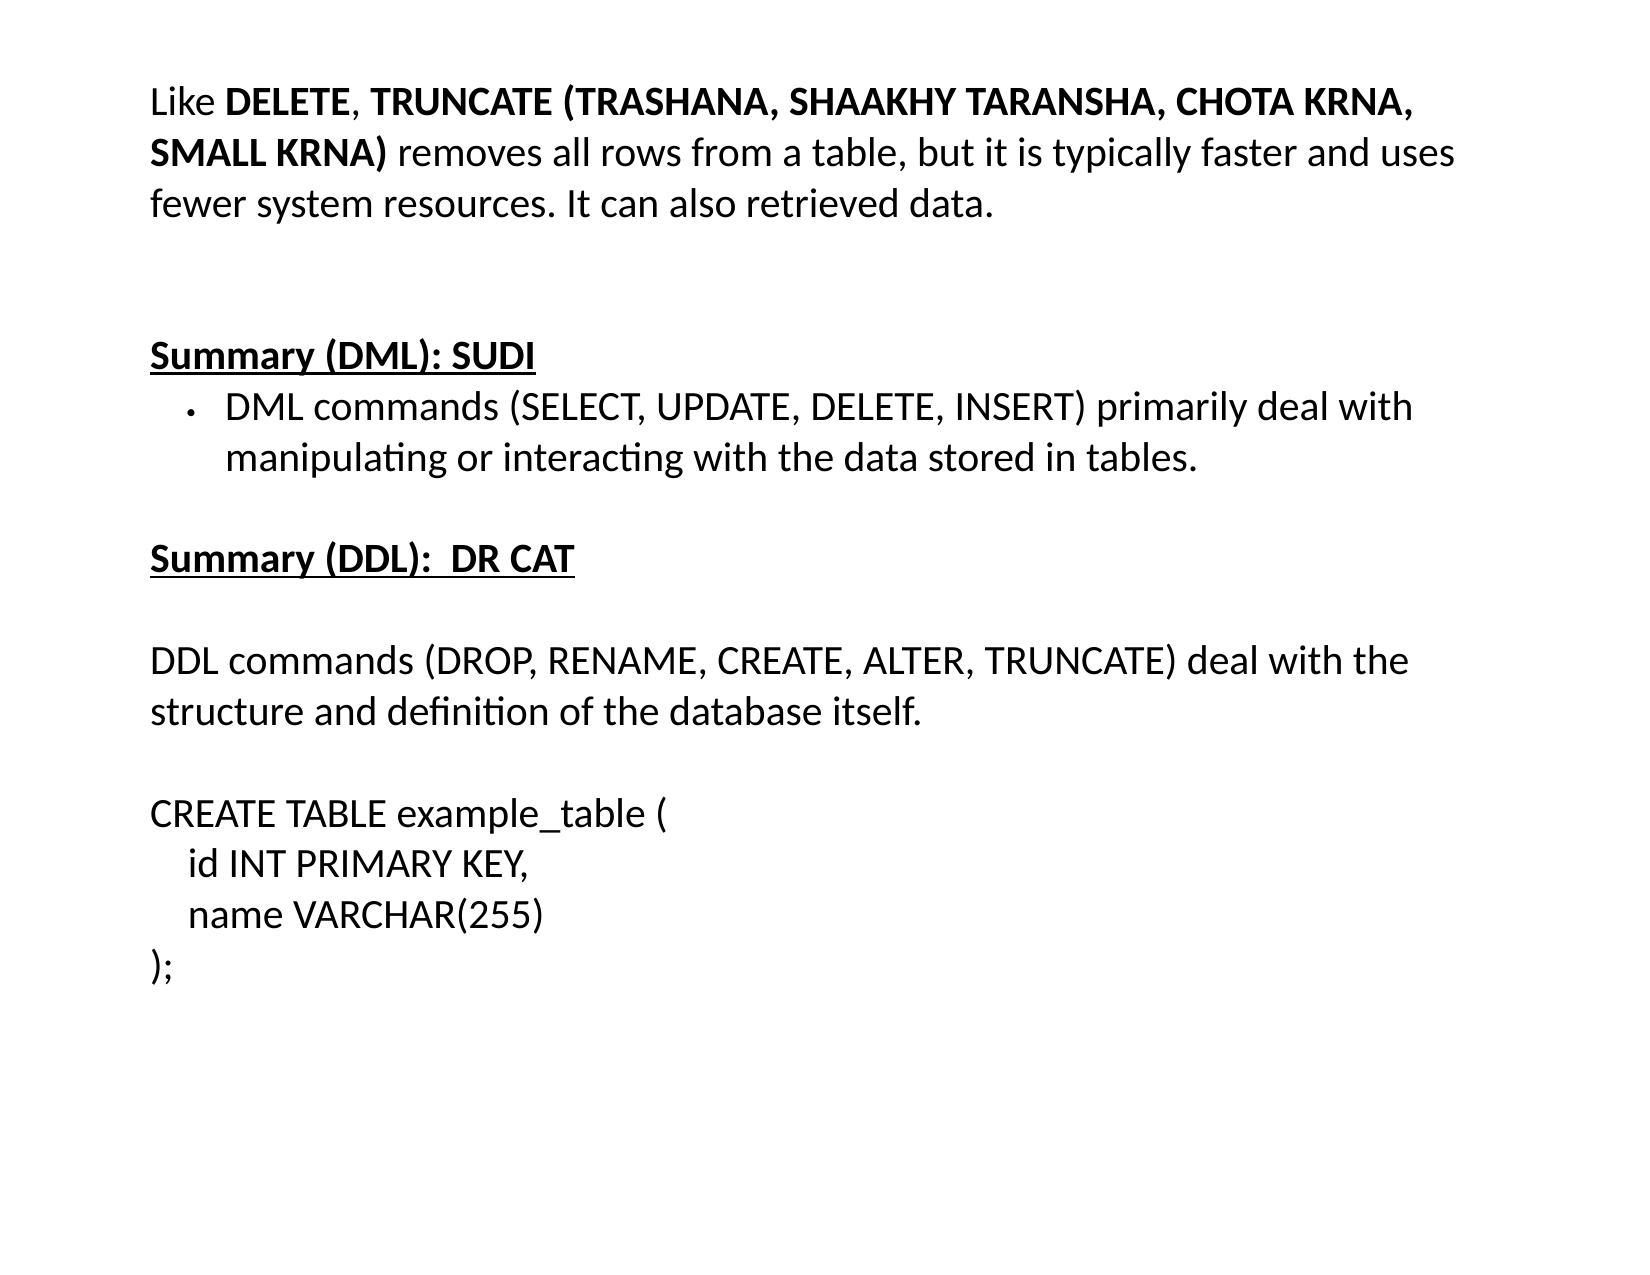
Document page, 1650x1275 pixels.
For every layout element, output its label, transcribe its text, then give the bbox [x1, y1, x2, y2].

text CREATE TABLE example_table ( [150, 787, 1500, 837]
text Like DELETE, TRUNCATE (TRASHANA, SHAAKHY TARANSHA, CHOTA KRNA, SMALL KRNA) removes all rows from a table, but it is typically faster and uses fewer system resources. It can also retrieved data. [150, 75, 1500, 227]
text Summary (DML): SUDI [150, 329, 1500, 380]
text Summary (DDL): DR CAT [150, 532, 1500, 583]
text id INT PRIMARY KEY, [150, 837, 1500, 888]
text DDL commands (DROP, RENAME, CREATE, ALTER, TRUNCATE) deal with the structure and definition of the database itself. [150, 634, 1500, 736]
text ); [150, 939, 1500, 990]
list DML commands (SELECT, UPDATE, DELETE, INSERT) primarily deal with manipulating or interacting with the data stored in tables. [187, 380, 1500, 482]
text name VARCHAR(255) [150, 888, 1500, 939]
